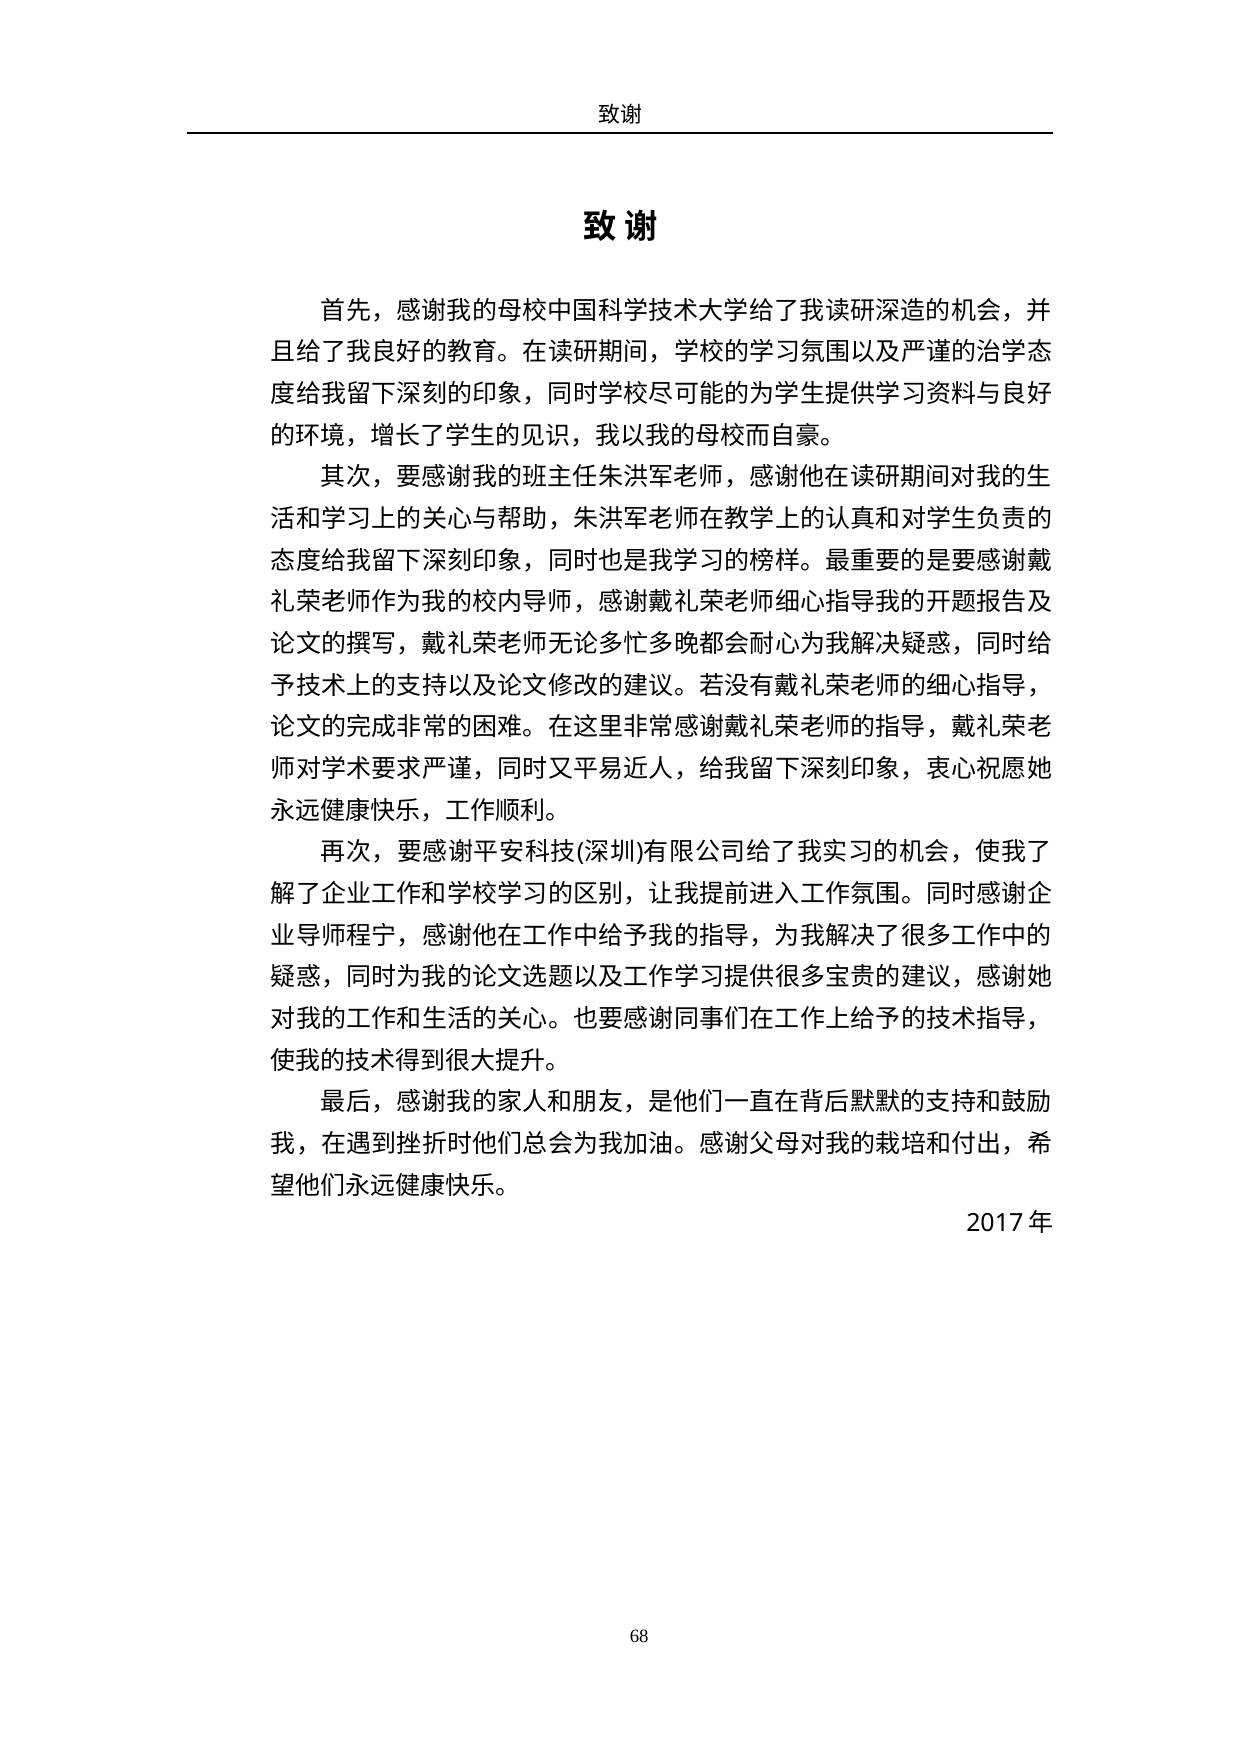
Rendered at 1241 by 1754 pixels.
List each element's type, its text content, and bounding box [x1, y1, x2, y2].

text 再次，要感谢平安科技(深圳)有限公司给了我实习的机会，使我了解了企业工作和学校学习的区别，让我提前进入工作氛围。同时感谢企业导师程宁，感谢他在工作中给予我的指导，为我解决了很多工作中的疑惑，同时为我的论文选题以及工作学习提供很多宝贵的建议，感谢她对我的工作和生活的关心。也要感谢同事们在工作上给予的技术指导，使我的技术得到很大提升。 [271, 827, 1053, 1077]
text 其次，要感谢我的班主任朱洪军老师，感谢他在读研期间对我的生活和学习上的关心与帮助，朱洪军老师在教学上的认真和对学生负责的态度给我留下深刻印象，同时也是我学习的榜样。最重要的是要感谢戴礼荣老师作为我的校内导师，感谢戴礼荣老师细心指导我的开题报告及论文的撰写，戴礼荣老师无论多忙多晚都会耐心为我解决疑惑，同时给予技术上的支持以及论文修改的建议。若没有戴礼荣老师的细心指导，论文的完成非常的困难。在这里非常感谢戴礼荣老师的指导，戴礼荣老师对学术要求严谨，同时又平易近人，给我留下深刻印象，衷心祝愿她永远健康快乐，工作顺利。 [271, 452, 1053, 827]
text 首先，感谢我的母校中国科学技术大学给了我读研深造的机会，并且给了我良好的教育。在读研期间，学校的学习氛围以及严谨的治学态度给我留下深刻的印象，同时学校尽可能的为学生提供学习资料与良好的环境，增长了学生的见识，我以我的母校而自豪。 [271, 286, 1053, 452]
subtitle 致 谢 [187, 200, 1053, 248]
text 2017年 [271, 1202, 1053, 1239]
text 最后，感谢我的家人和朋友，是他们一直在背后默默的支持和鼓励我，在遇到挫折时他们总会为我加油。感谢父母对我的栽培和付出，希望他们永远健康快乐。 [271, 1077, 1053, 1202]
